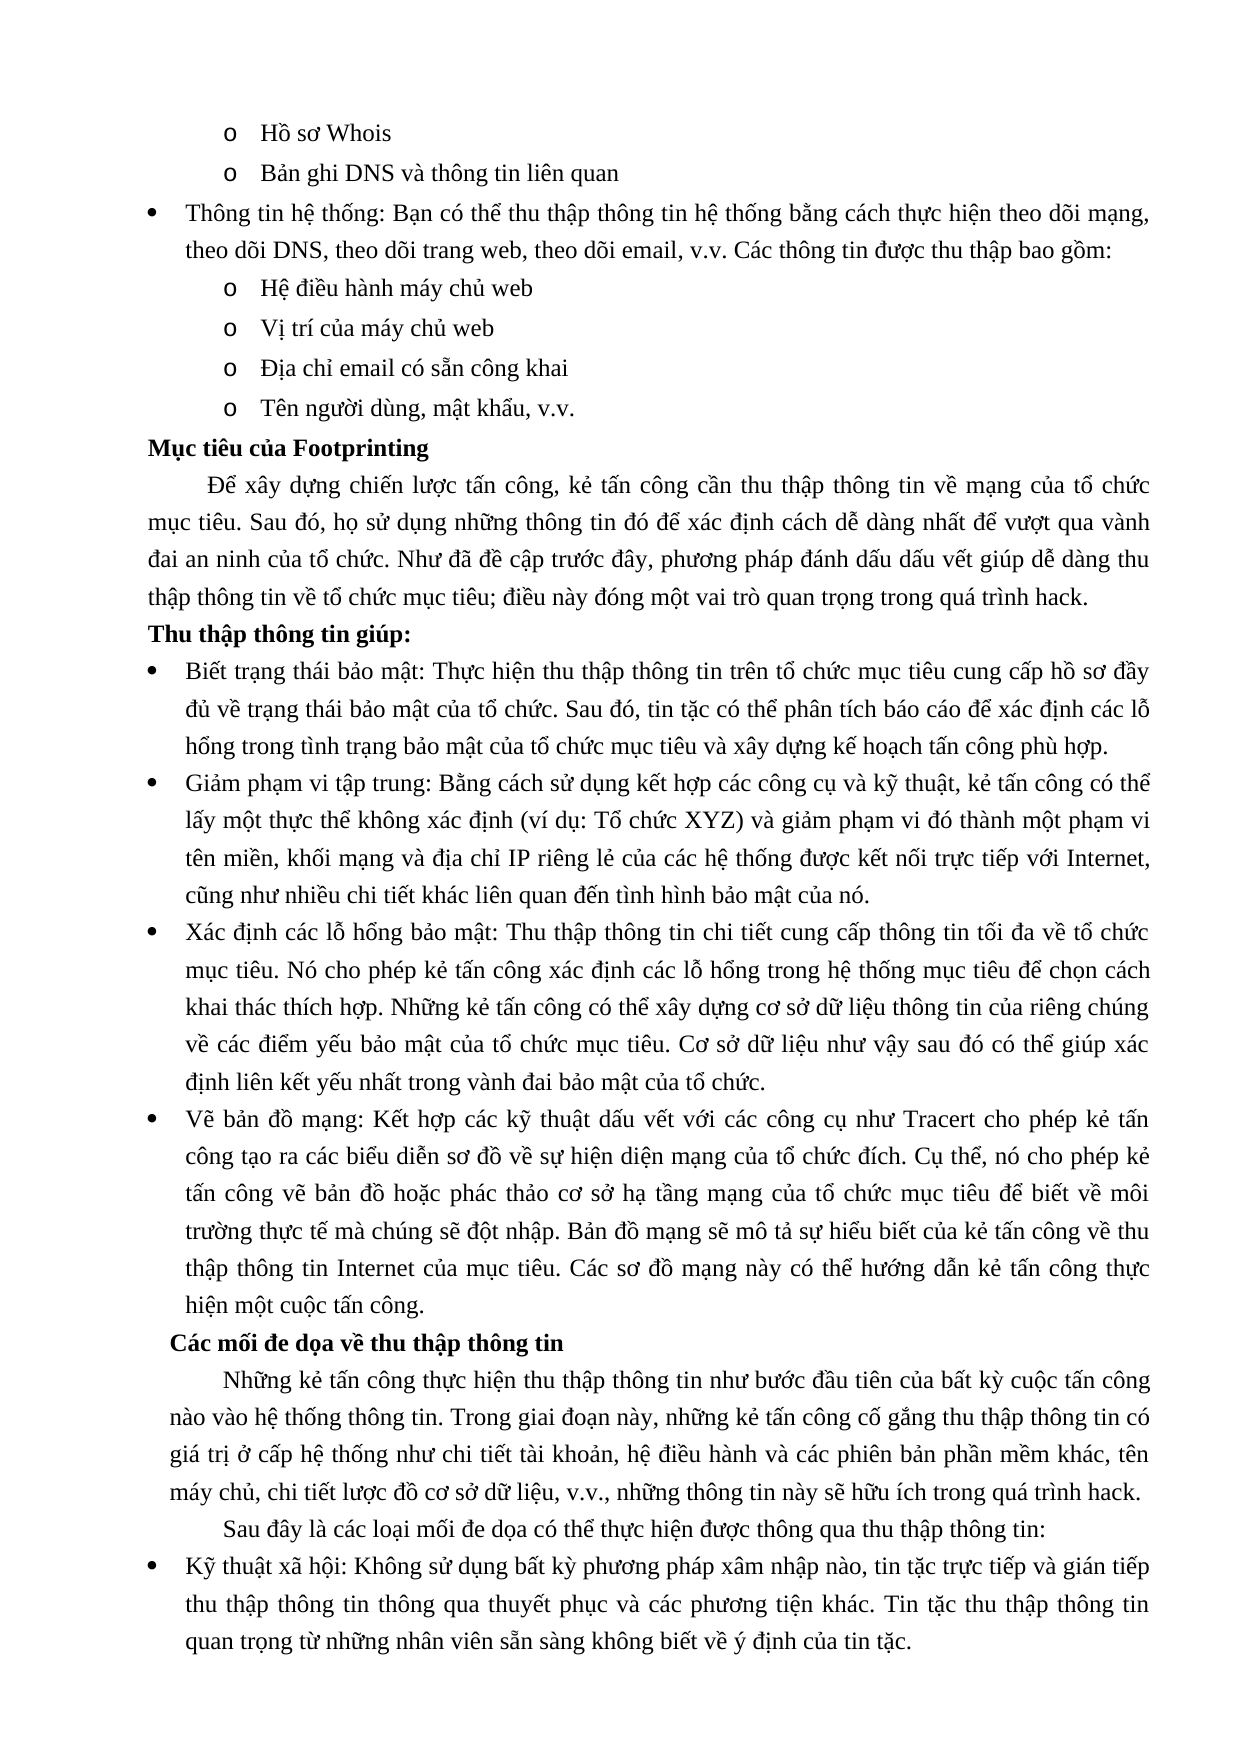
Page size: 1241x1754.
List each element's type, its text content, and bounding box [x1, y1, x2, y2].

list Vẽ bản đồ mạng: Kết hợp các kỹ thuật dấu vết với các công cụ như Tracert cho phép kẻ tấn công tạo ra các biểu diễn sơ đồ về sự hiện diện mạng của tổ chức đích. Cụ thể, nó cho phép kẻ tấn công vẽ bản đồ hoặc phác thảo cơ sở hạ tầng mạng của tổ chức mục tiêu để biết về môi trường thực tế mà chúng sẽ đột nhập. Bản đồ mạng sẽ mô tả sự hiểu biết của kẻ tấn công về thu thập thông tin Internet của mục tiêu. Các sơ đồ mạng này có thể hướng dẫn kẻ tấn công thực hiện một cuộc tấn công. [148, 1104, 1152, 1319]
list Hồ sơ Whois [223, 118, 1152, 149]
list Biết trạng thái bảo mật: Thực hiện thu thập thông tin trên tổ chức mục tiêu cung cấp hồ sơ đầy đủ về trạng thái bảo mật của tổ chức. Sau đó, tin tặc có thể phân tích báo cáo để xác định các lỗ hổng trong tình trạng bảo mật của tổ chức mục tiêu và xây dựng kế hoạch tấn công phù hợp. [148, 656, 1152, 760]
list Tên người dùng, mật khẩu, v.v. [223, 393, 1152, 423]
list Vị trí của máy chủ web [223, 313, 1152, 343]
list Hệ điều hành máy chủ web [223, 273, 1152, 303]
list Các mối đe dọa về thu thập thông tin [169, 1328, 1152, 1356]
list Những kẻ tấn công thực hiện thu thập thông tin như bước đầu tiên của bất kỳ cuộc tấn công nào vào hệ thống thông tin. Trong giai đoạn này, những kẻ tấn công cố gắng thu thập thông tin có giá trị ở cấp hệ thống như chi tiết tài khoản, hệ điều hành và các phiên bản phần mềm khác, tên máy chủ, chi tiết lược đồ cơ sở dữ liệu, v.v., những thông tin này sẽ hữu ích trong quá trình hack. [169, 1365, 1152, 1506]
list Địa chỉ email có sẵn công khai [223, 353, 1152, 383]
list Thông tin hệ thống: Bạn có thể thu thập thông tin hệ thống bằng cách thực hiện theo dõi mạng, theo dõi DNS, theo dõi trang web, theo dõi email, v.v. Các thông tin được thu thập bao gồm: [148, 198, 1152, 264]
list Mục tiêu của Footprinting [148, 433, 1152, 461]
list Giảm phạm vi tập trung: Bằng cách sử dụng kết hợp các công cụ và kỹ thuật, kẻ tấn công có thể lấy một thực thể không xác định (ví dụ: Tổ chức XYZ) và giảm phạm vi đó thành một phạm vi tên miền, khối mạng và địa chỉ IP riêng lẻ của các hệ thống được kết nối trực tiếp với Internet, cũng như nhiều chi tiết khác liên quan đến tình hình bảo mật của nó. [148, 768, 1152, 909]
list Bản ghi DNS và thông tin liên quan [223, 158, 1152, 189]
list Kỹ thuật xã hội: Không sử dụng bất kỳ phương pháp xâm nhập nào, tin tặc trực tiếp và gián tiếp thu thập thông tin thông qua thuyết phục và các phương tiện khác. Tin tặc thu thập thông tin quan trọng từ những nhân viên sẵn sàng không biết về ý định của tin tặc. [148, 1551, 1152, 1655]
list Xác định các lỗ hổng bảo mật: Thu thập thông tin chi tiết cung cấp thông tin tối đa về tổ chức mục tiêu. Nó cho phép kẻ tấn công xác định các lỗ hổng trong hệ thống mục tiêu để chọn cách khai thác thích hợp. Những kẻ tấn công có thể xây dựng cơ sở dữ liệu thông tin của riêng chúng về các điểm yếu bảo mật của tổ chức mục tiêu. Cơ sở dữ liệu như vậy sau đó có thể giúp xác định liên kết yếu nhất trong vành đai bảo mật của tổ chức. [148, 917, 1152, 1095]
list Sau đây là các loại mối đe dọa có thể thực hiện được thông qua thu thập thông tin: [169, 1514, 1152, 1543]
list Thu thập thông tin giúp: [148, 619, 1152, 648]
list Để xây dựng chiến lược tấn công, kẻ tấn công cần thu thập thông tin về mạng của tổ chức mục tiêu. Sau đó, họ sử dụng những thông tin đó để xác định cách dễ dàng nhất để vượt qua vành đai an ninh của tổ chức. Như đã đề cập trước đây, phương pháp đánh dấu dấu vết giúp dễ dàng thu thập thông tin về tổ chức mục tiêu; điều này đóng một vai trò quan trọng trong quá trình hack. [148, 470, 1152, 611]
